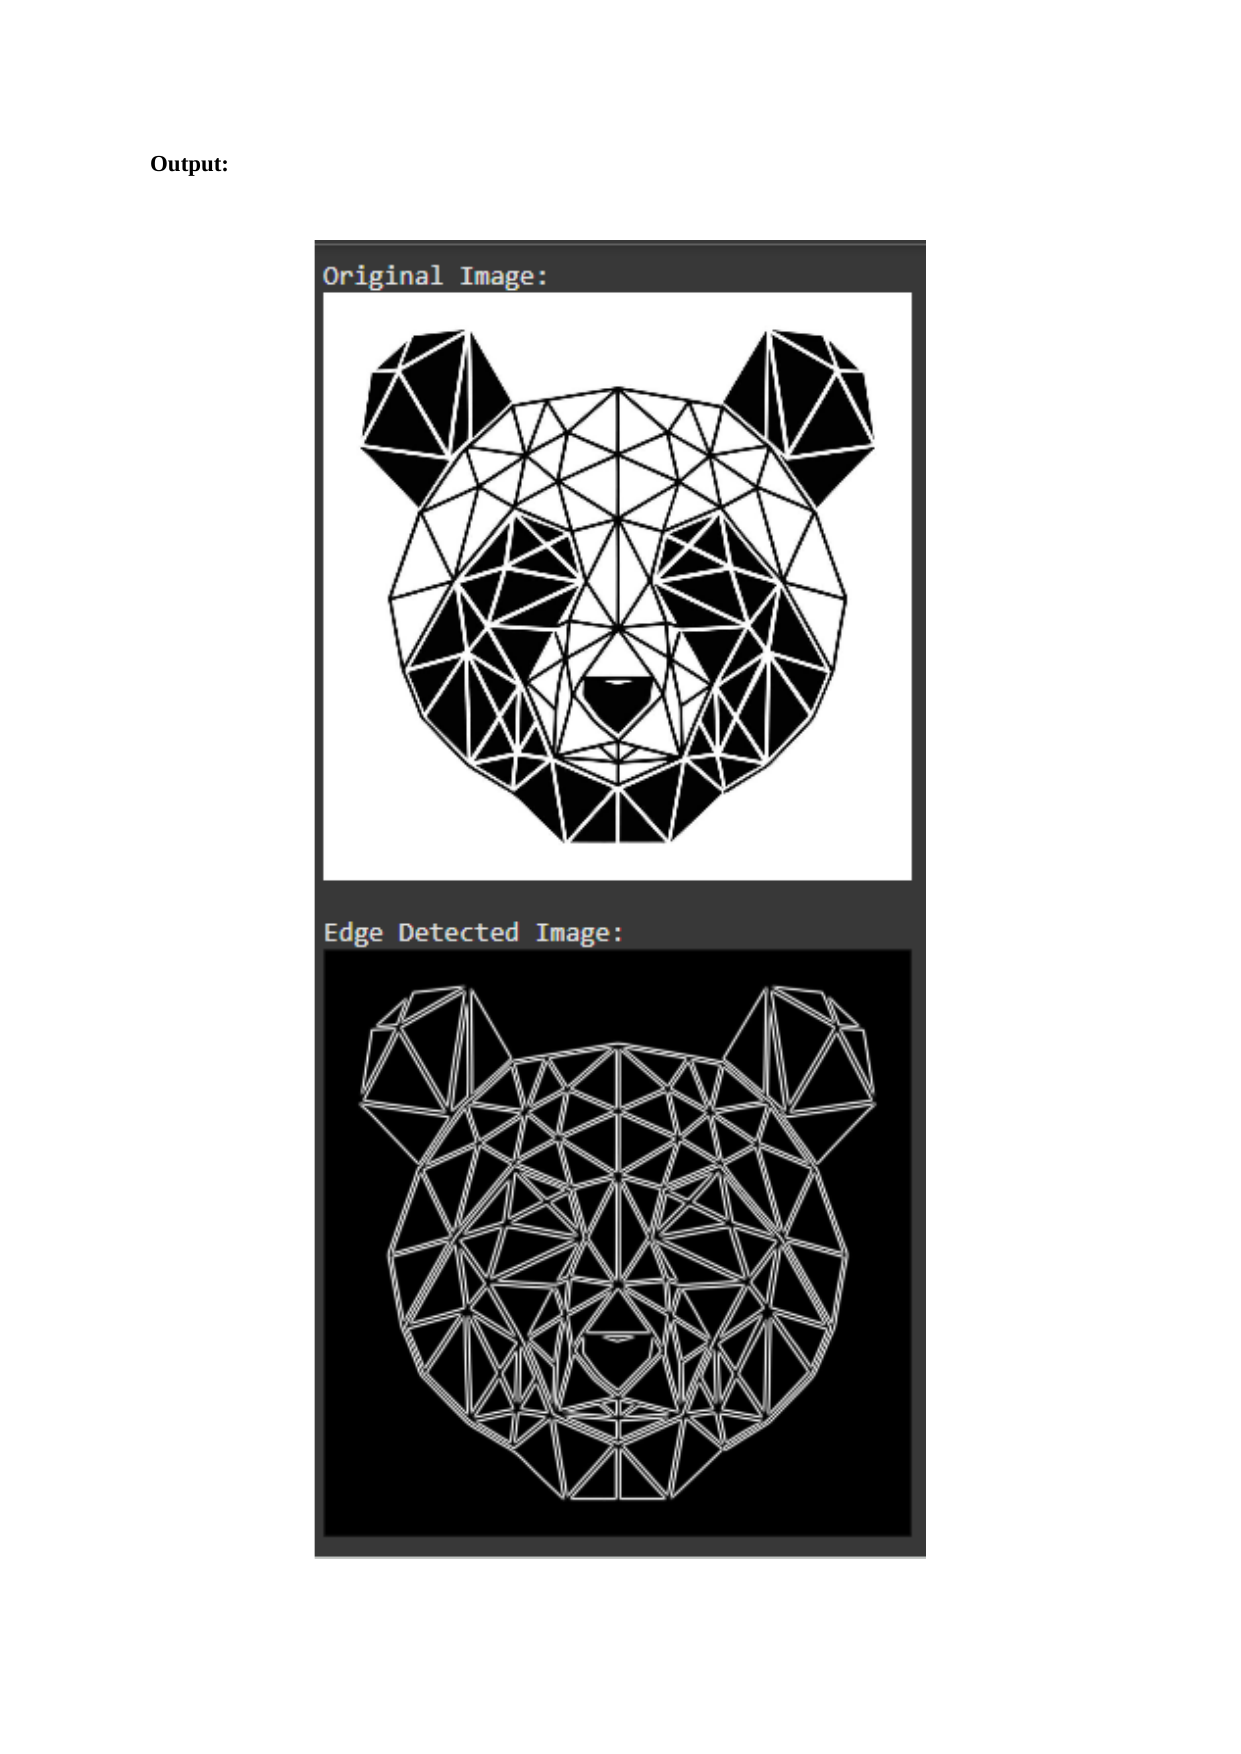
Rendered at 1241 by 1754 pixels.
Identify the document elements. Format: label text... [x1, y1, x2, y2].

picture [314, 240, 926, 1559]
text Output: [150, 150, 1090, 176]
